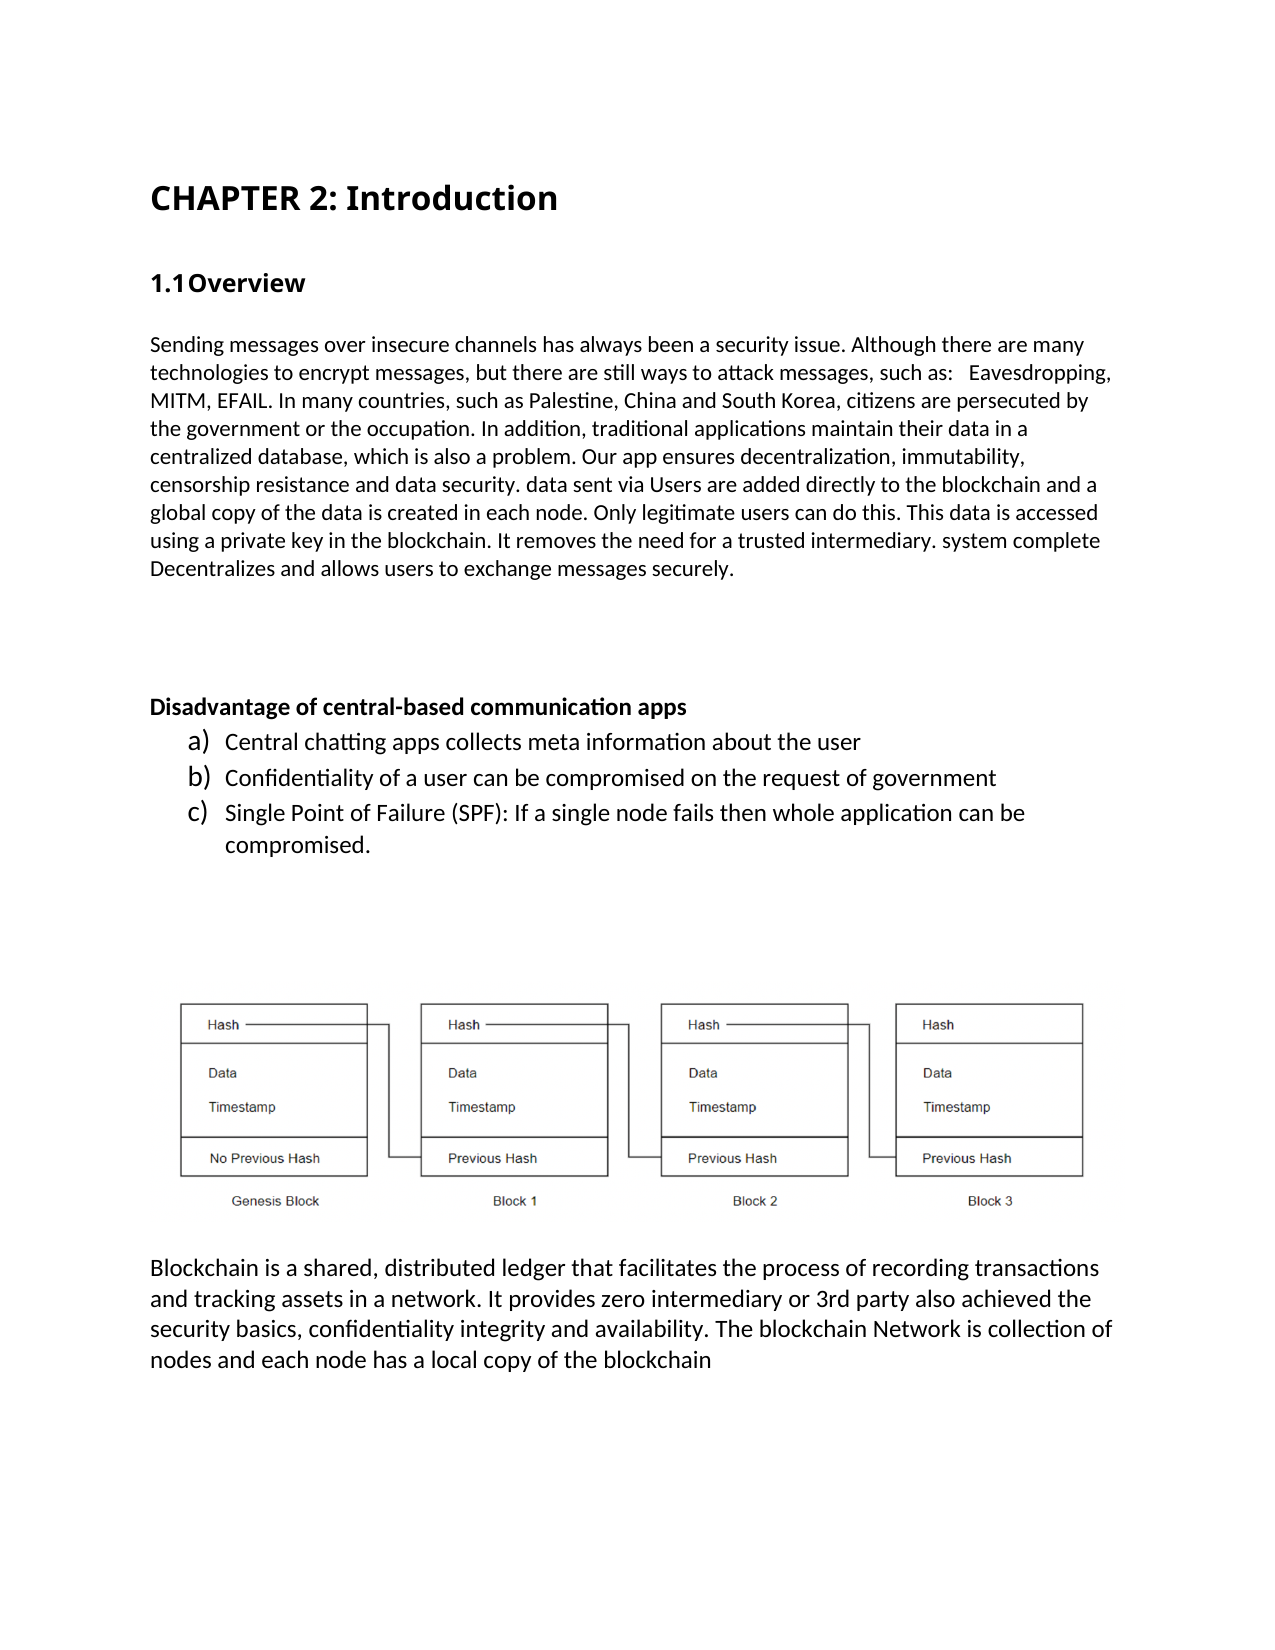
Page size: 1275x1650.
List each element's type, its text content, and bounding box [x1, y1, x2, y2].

subtitle Overview [150, 265, 1125, 299]
text Sending messages over insecure channels has always been a security issue. Although there are many technologies to encrypt messages, but there are still ways to attack messages, such as: Eavesdropping, MITM, EFAIL. In many countries, such as Palestine, China and South Korea, citizens are persecuted by the government or the occupation. In addition, traditional applications maintain their data in a centralized database, which is also a problem. Our app ensures decentralization, immutability, censorship resistance and data security. data sent via Users are added directly to the blockchain and a global copy of the data is created in each node. Only legitimate users can do this. This data is accessed using a private key in the blockchain. It removes the need for a trusted intermediary. system complete Decentralizes and allows users to exchange messages securely. [150, 330, 1125, 582]
list Central chatting apps collects meta information about the user [187, 722, 1125, 758]
list Single Point of Failure (SPF): If a single node fails then whole application can be compromised. [187, 793, 1125, 859]
text Disadvantage of central-based communication apps [150, 692, 1125, 722]
list Confidentiality of a user can be compromised on the request of government [187, 758, 1125, 793]
text Blockchain is a shared, distributed ledger that facilitates the process of recording transactions and tracking assets in a network. It provides zero intermediary or 3rd party also achieved the security basics, confidentiality integrity and availability. The blockchain Network is collection of nodes and each node has a local copy of the blockchain [150, 1253, 1125, 1375]
subtitle CHAPTER 2: Introduction [150, 175, 1125, 220]
picture [150, 981, 1125, 1222]
